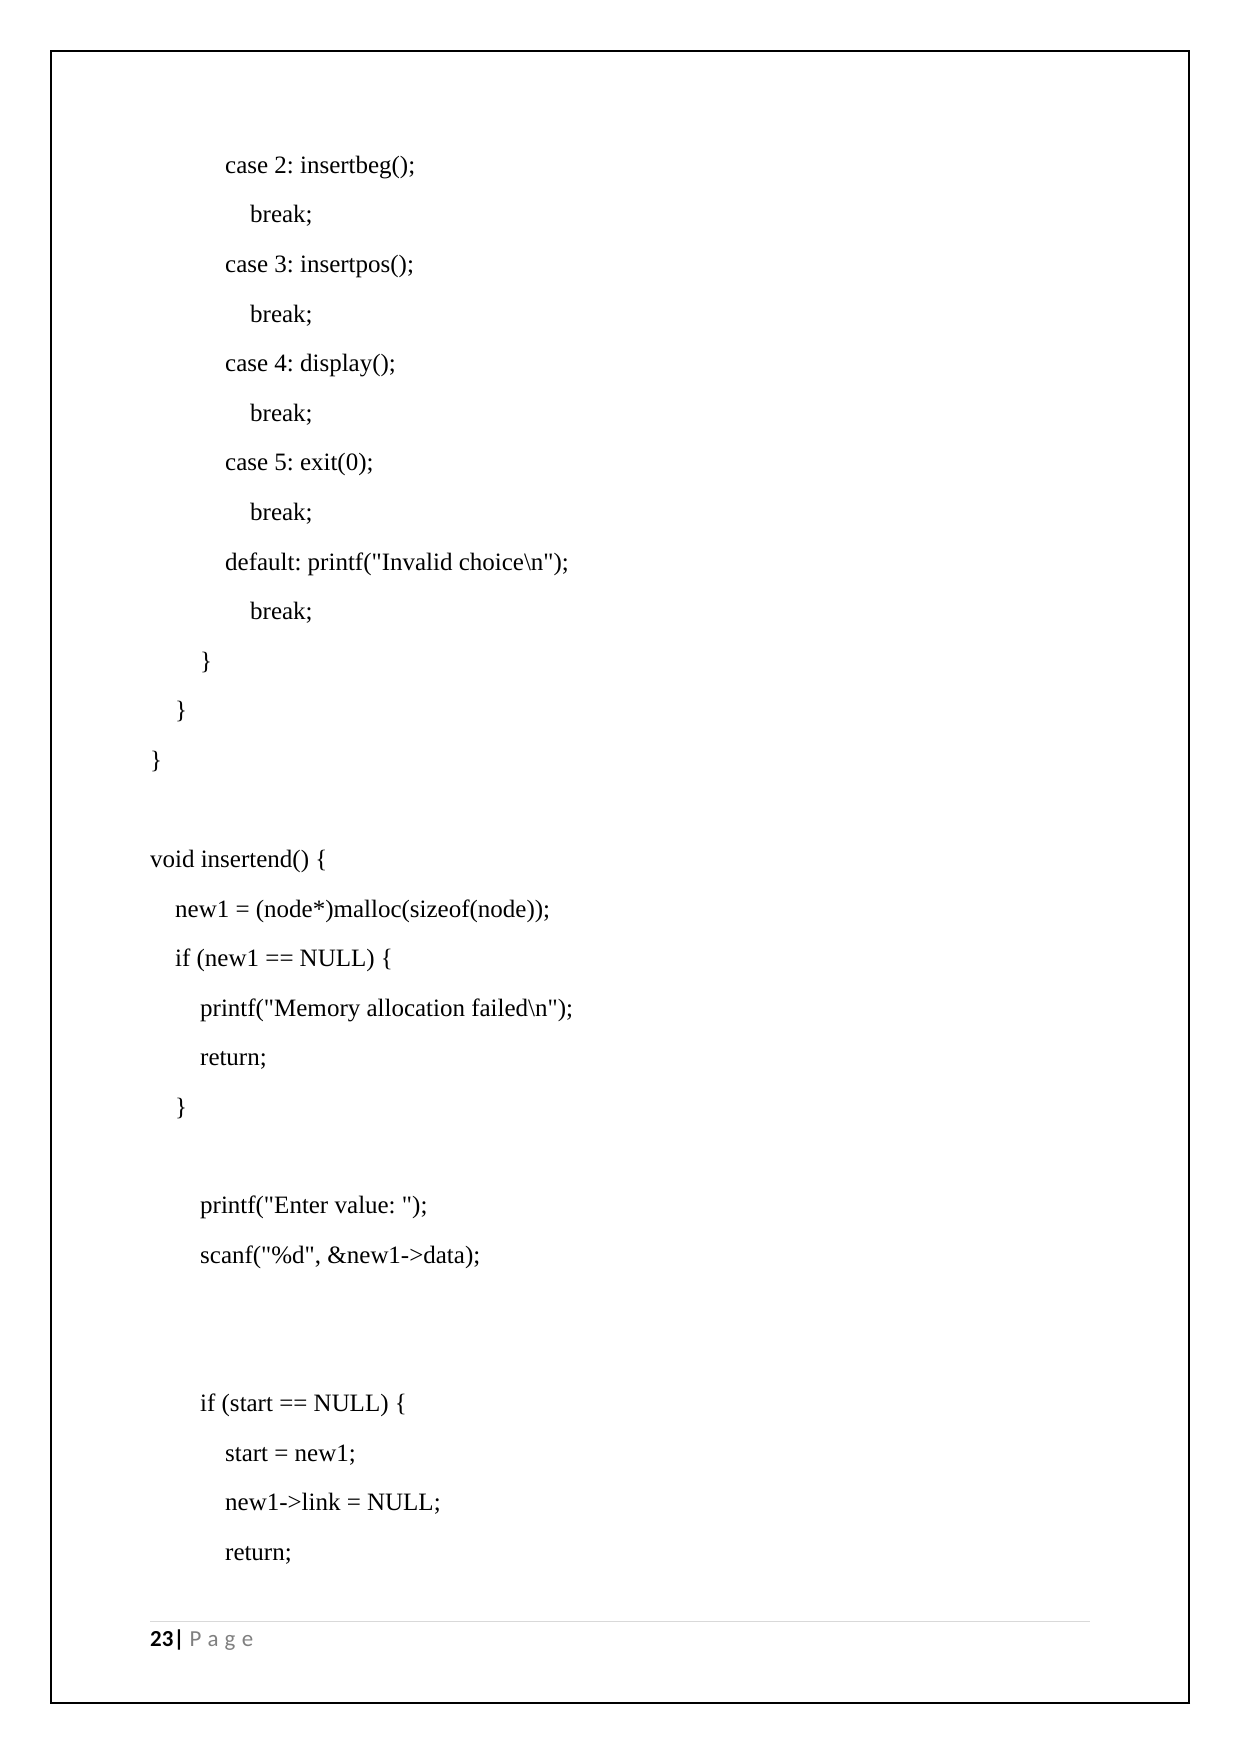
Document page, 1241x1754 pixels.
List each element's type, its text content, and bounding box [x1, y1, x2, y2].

text return; [150, 1537, 1090, 1566]
text printf("Memory allocation failed\n"); [150, 993, 1090, 1022]
text } [150, 646, 1090, 674]
text } [150, 1092, 1090, 1121]
text if (new1 == NULL) { [150, 943, 1090, 972]
text break; [150, 199, 1090, 228]
text break; [150, 299, 1090, 327]
text new1->link = NULL; [150, 1487, 1090, 1516]
text break; [150, 497, 1090, 526]
text void insertend() { [150, 844, 1090, 873]
text case 5: exit(0); [150, 447, 1090, 476]
text new1 = (node*)malloc(sizeof(node)); [150, 894, 1090, 922]
text case 4: display(); [150, 348, 1090, 377]
text return; [150, 1042, 1090, 1071]
text if (start == NULL) { [150, 1388, 1090, 1417]
text start = new1; [150, 1438, 1090, 1466]
text scanf("%d", &new1->data); [150, 1240, 1090, 1269]
text } [150, 695, 1090, 724]
text break; [150, 398, 1090, 427]
text break; [150, 596, 1090, 625]
text case 2: insertbeg(); [150, 150, 1090, 179]
text printf("Enter value: "); [150, 1191, 1090, 1219]
text } [150, 745, 1090, 774]
text case 3: insertpos(); [150, 249, 1090, 278]
text default: printf("Invalid choice\n"); [150, 547, 1090, 575]
